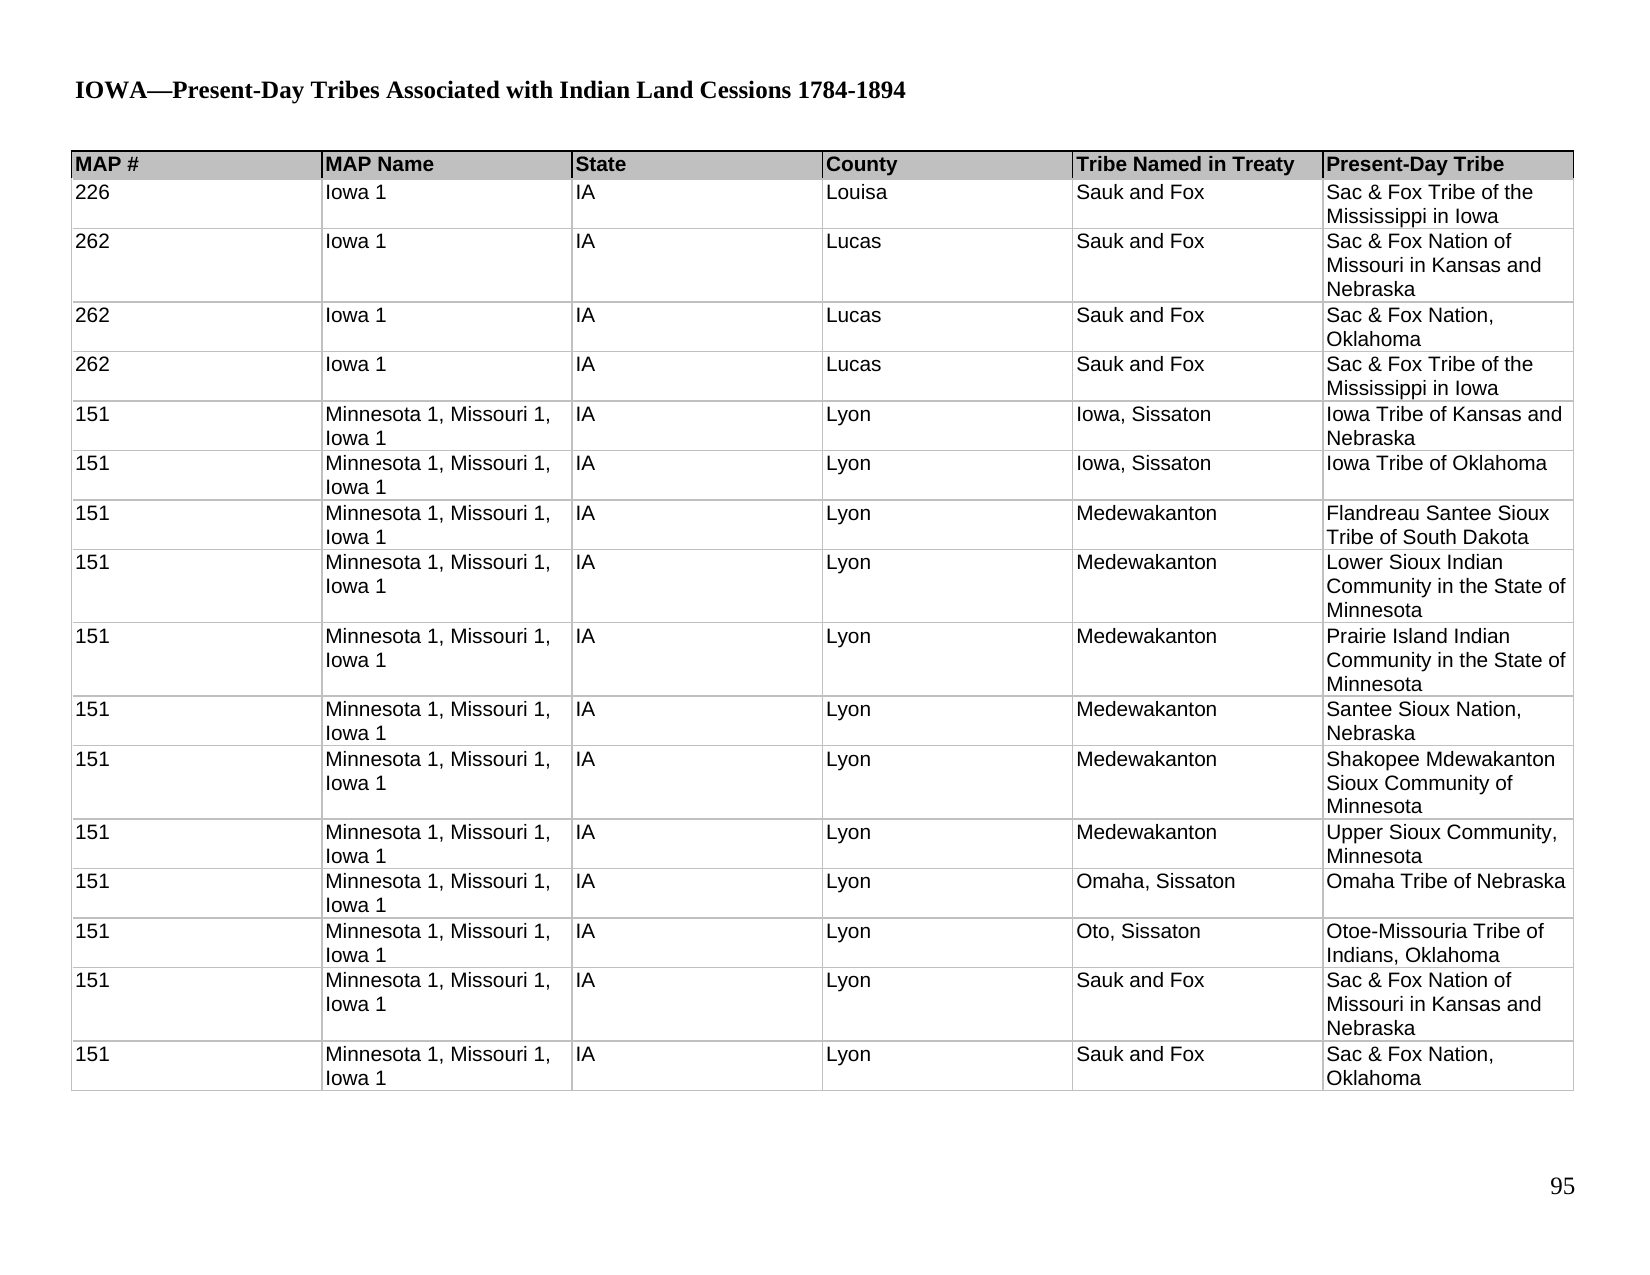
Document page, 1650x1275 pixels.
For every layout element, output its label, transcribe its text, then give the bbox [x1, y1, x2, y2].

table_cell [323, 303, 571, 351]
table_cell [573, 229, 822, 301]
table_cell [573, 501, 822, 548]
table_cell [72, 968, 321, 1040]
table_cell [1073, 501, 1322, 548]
table_header MAP # [72, 152, 321, 178]
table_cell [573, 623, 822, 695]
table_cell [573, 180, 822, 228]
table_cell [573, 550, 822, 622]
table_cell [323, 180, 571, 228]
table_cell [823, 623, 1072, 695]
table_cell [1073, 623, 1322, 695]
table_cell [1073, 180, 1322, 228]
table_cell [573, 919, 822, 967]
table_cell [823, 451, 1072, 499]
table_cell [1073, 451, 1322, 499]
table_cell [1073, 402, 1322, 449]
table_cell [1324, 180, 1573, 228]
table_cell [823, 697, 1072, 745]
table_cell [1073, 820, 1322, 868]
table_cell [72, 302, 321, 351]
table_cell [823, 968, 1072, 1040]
table_header Present-Day Tribe [1324, 152, 1573, 178]
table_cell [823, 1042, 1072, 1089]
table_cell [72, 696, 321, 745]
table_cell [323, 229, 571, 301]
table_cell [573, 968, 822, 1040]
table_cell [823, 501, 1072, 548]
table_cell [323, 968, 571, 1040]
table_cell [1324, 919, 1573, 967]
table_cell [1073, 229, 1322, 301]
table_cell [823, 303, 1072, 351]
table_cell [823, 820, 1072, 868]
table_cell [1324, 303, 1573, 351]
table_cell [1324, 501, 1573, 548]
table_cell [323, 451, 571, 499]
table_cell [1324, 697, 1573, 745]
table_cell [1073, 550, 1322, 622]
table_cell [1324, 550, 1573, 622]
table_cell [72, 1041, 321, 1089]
table_header State [573, 152, 822, 178]
table_header Tribe Named in Treaty [1073, 152, 1322, 178]
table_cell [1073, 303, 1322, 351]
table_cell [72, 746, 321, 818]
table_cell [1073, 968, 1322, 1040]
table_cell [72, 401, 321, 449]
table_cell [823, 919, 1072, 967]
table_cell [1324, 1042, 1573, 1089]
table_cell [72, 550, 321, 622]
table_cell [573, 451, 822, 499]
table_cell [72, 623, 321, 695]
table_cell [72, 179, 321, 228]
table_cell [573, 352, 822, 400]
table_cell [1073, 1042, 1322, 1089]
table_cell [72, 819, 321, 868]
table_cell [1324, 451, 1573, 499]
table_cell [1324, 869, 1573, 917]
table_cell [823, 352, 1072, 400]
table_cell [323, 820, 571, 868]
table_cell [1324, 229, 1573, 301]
table_header County [823, 152, 1072, 178]
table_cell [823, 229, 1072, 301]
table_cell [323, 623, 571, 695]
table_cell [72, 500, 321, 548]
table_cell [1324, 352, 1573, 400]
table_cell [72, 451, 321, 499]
table_header MAP Name [323, 152, 571, 178]
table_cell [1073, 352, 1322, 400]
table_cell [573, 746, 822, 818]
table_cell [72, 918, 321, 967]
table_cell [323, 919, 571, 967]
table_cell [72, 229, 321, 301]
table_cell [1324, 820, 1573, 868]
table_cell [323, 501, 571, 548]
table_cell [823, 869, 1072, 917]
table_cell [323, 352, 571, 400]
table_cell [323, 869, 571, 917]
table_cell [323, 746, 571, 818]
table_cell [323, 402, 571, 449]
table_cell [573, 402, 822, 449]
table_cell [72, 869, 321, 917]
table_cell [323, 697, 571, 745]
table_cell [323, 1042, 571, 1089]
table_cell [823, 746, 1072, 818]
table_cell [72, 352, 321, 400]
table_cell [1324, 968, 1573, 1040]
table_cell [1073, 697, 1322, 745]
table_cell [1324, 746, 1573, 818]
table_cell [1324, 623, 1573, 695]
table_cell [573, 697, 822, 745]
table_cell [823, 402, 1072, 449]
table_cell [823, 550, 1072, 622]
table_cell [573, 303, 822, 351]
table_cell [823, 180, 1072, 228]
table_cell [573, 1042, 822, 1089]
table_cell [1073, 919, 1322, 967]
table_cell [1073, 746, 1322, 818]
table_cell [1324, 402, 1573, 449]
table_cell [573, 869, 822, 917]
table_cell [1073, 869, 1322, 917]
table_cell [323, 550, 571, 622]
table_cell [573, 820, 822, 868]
